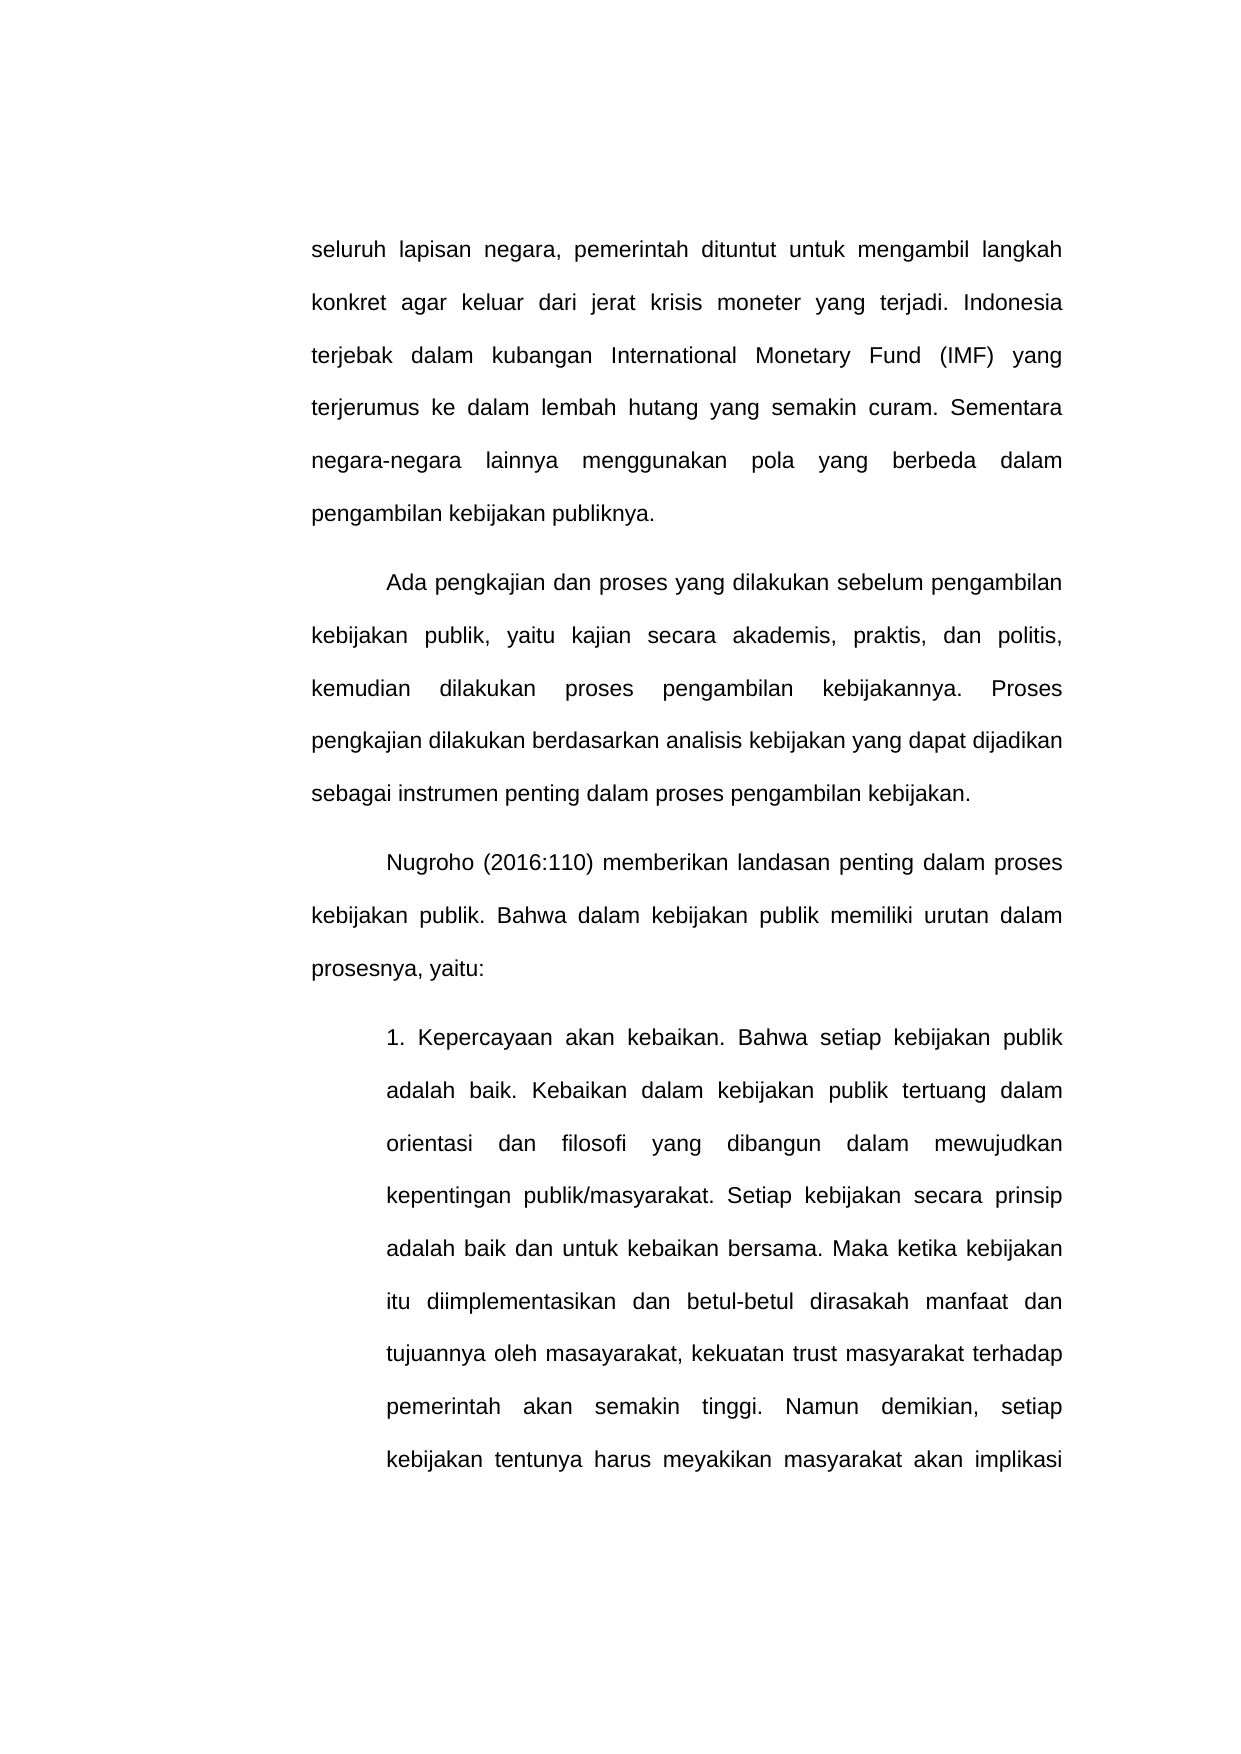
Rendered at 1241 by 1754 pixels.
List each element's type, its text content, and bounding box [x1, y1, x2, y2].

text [311, 236, 1063, 526]
text Nugroho (2016:110) memberikan landasan penting dalam proses kebijakan publik. Bahwa dalam kebijakan publik memiliki urutan dalam prosesnya, yaitu: [311, 849, 1063, 981]
text Ada pengkajian dan proses yang dilakukan sebelum pengambilan kebijakan publik, yaitu kajian secara akademis, praktis, dan politis, kemudian dilakukan proses pengambilan kebijakannya. Proses pengkajian dilakukan berdasarkan analisis kebijakan yang dapat dijadikan sebagai instrumen penting dalam proses pengambilan kebijakan. [311, 569, 1063, 806]
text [386, 1024, 1063, 1472]
